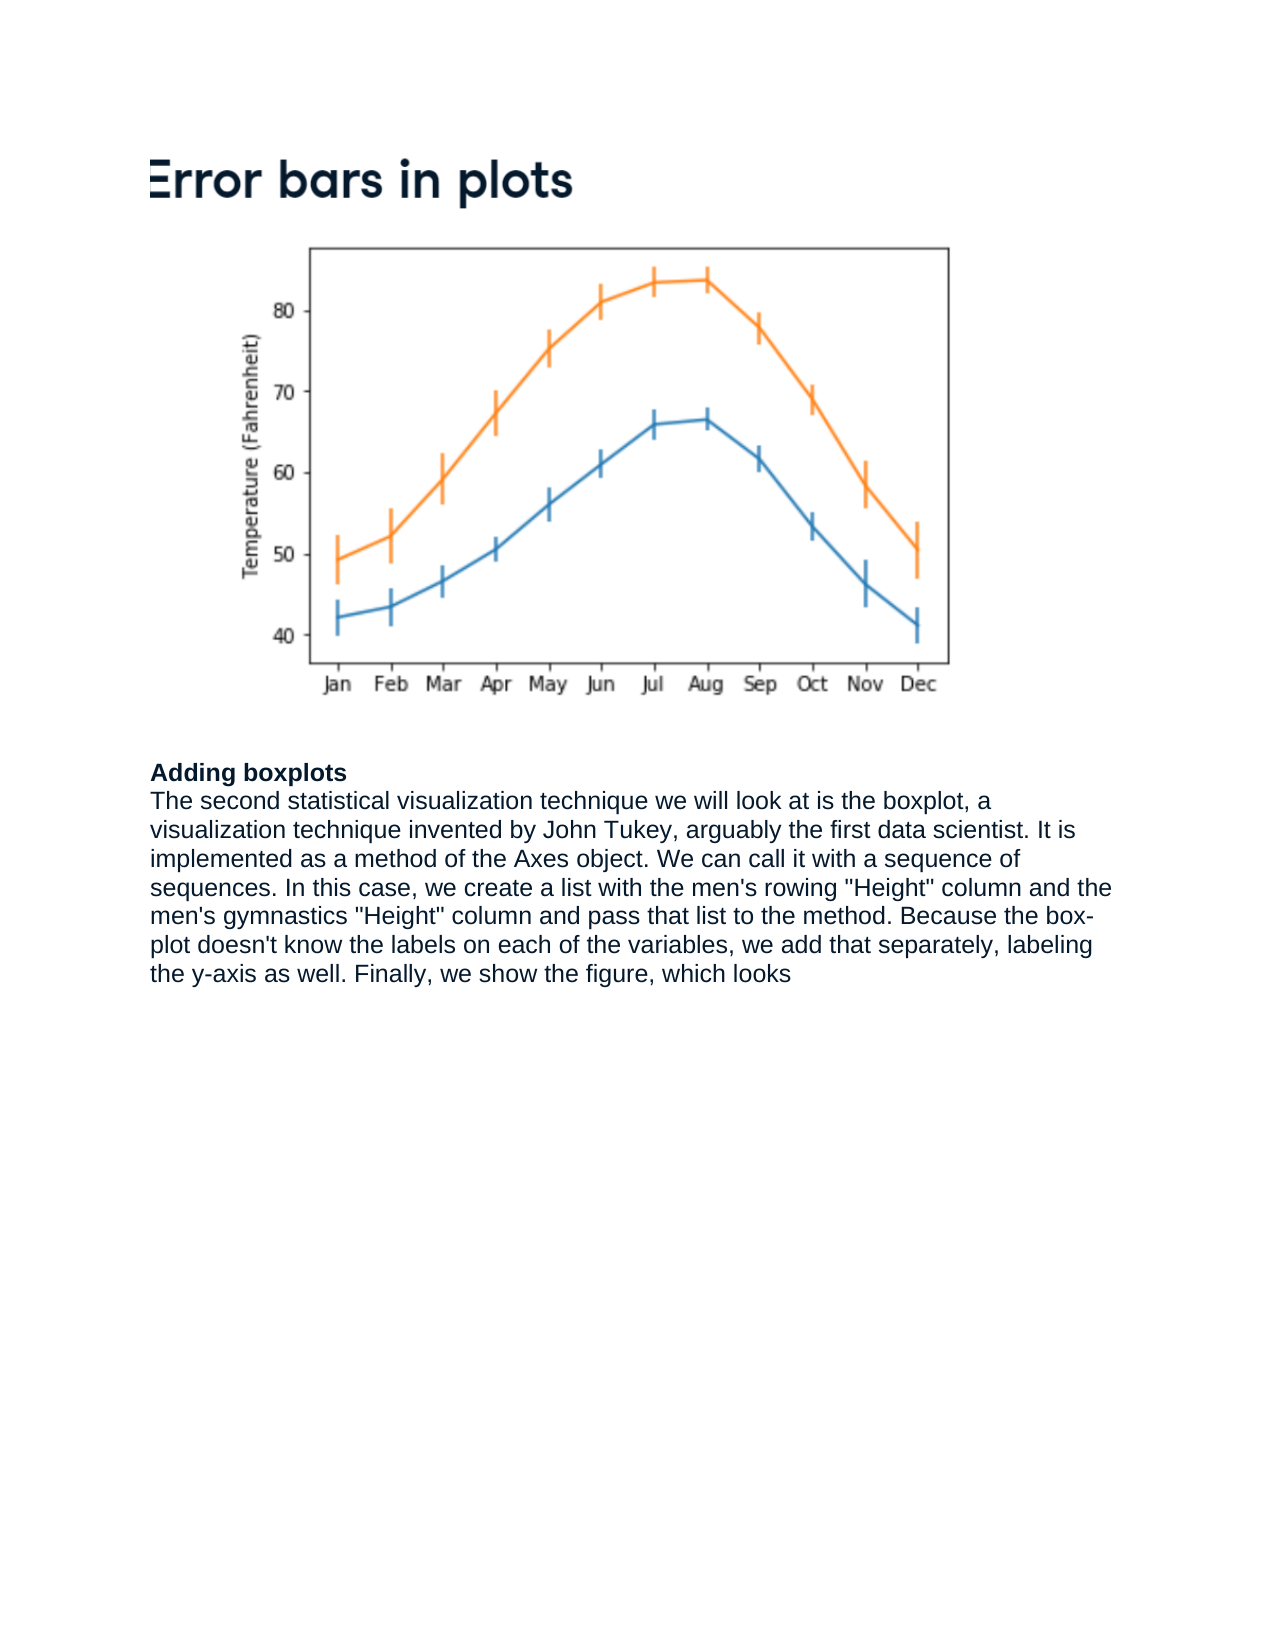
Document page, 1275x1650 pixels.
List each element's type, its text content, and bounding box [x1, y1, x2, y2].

text Adding boxplots [150, 757, 1125, 786]
picture [150, 150, 1125, 745]
text The second statistical visualization technique we will look at is the boxplot, a visualization technique invented by John Tukey, arguably the first data scientist. It is implemented as a method of the Axes object. We can call it with a sequence of sequences. In this case, we create a list with the men's rowing "Height" column and the men's gymnastics "Height" column and pass that list to the method. Because the box-plot doesn't know the labels on each of the variables, we add that separately, labeling the y-axis as well. Finally, we show the figure, which looks [150, 786, 1125, 987]
